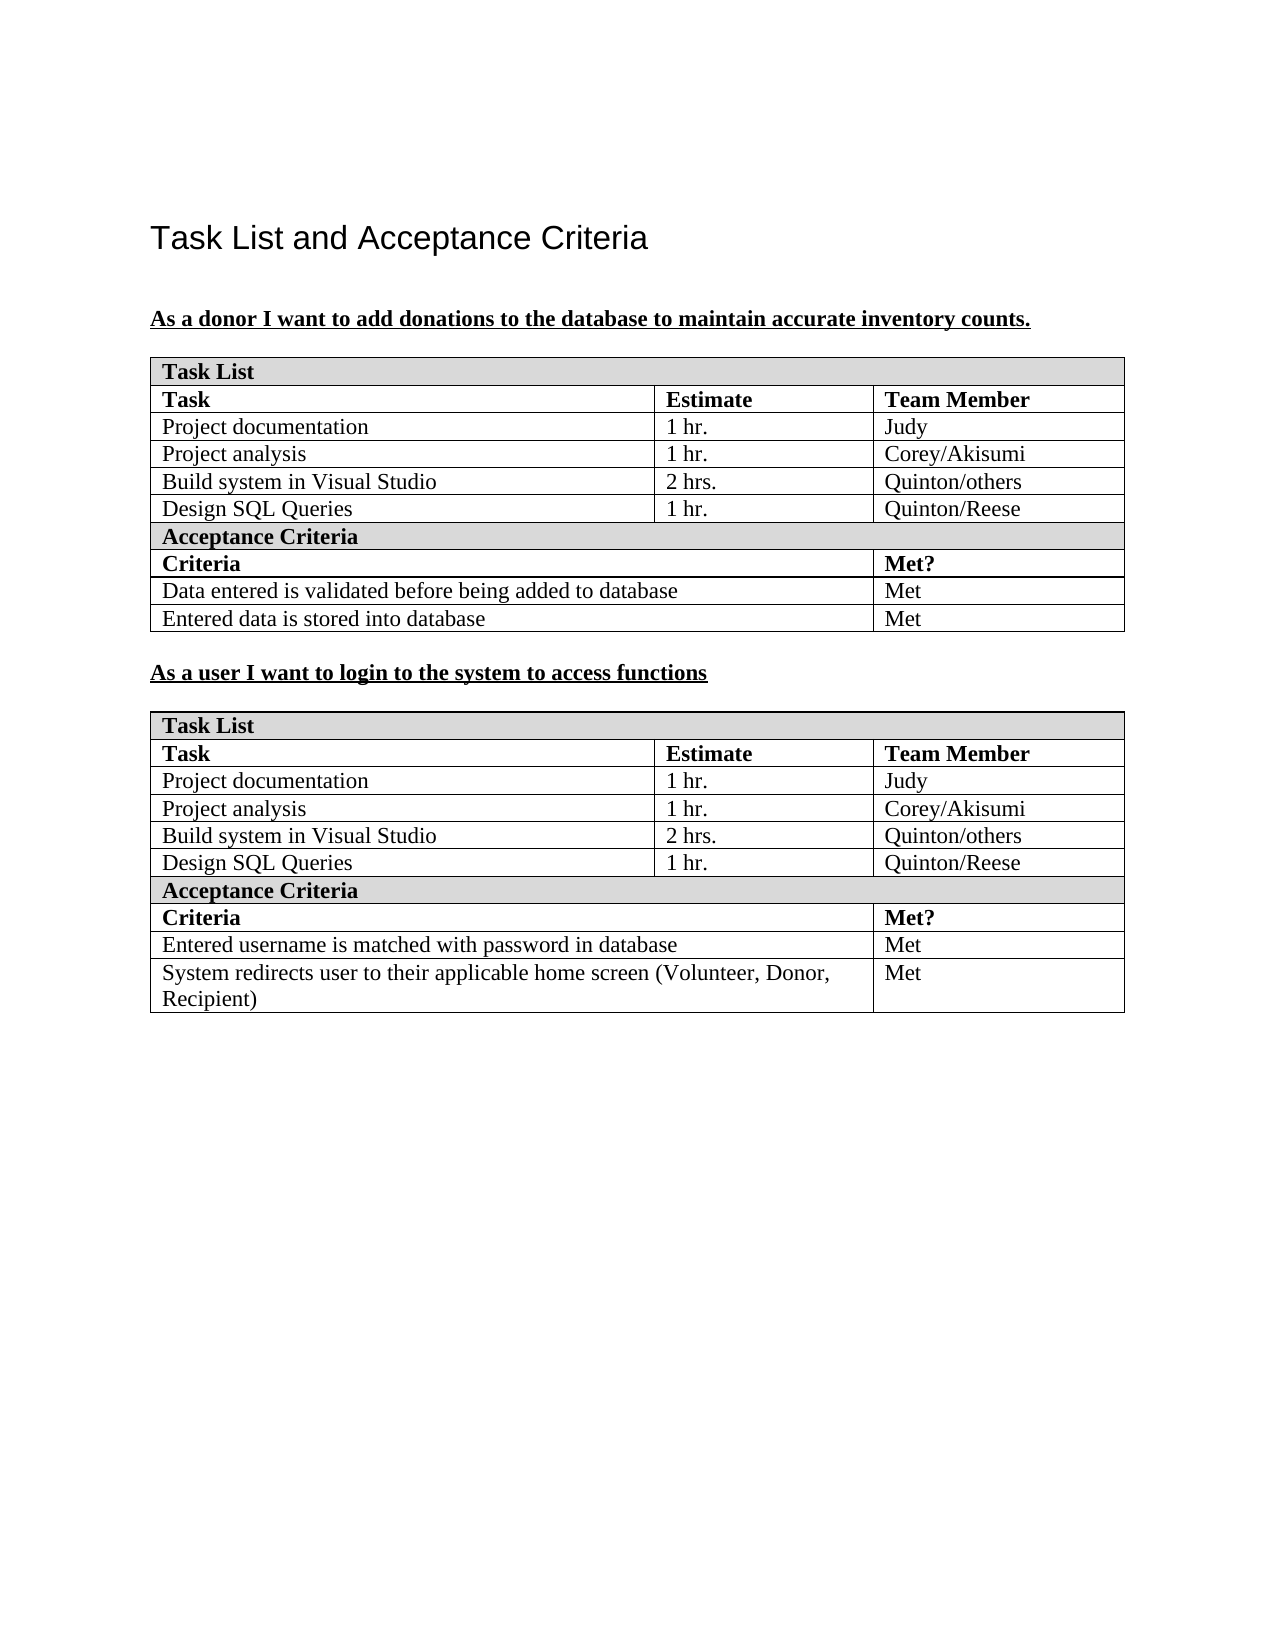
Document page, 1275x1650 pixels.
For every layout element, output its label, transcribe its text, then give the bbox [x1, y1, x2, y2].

table_cell Project analysis [151, 795, 654, 821]
table_cell Project documentation [151, 767, 654, 793]
table_cell 1 hr. [655, 767, 873, 793]
table_cell Estimate [655, 740, 873, 766]
table_header Task List [151, 358, 1124, 385]
table_cell Quinton/Reese [874, 495, 1124, 522]
table_cell Quinton/Reese [874, 849, 1124, 876]
table_cell Met? [874, 550, 1124, 576]
table_cell Task [151, 386, 654, 412]
table_cell Judy [874, 413, 1124, 439]
table_cell Acceptance Criteria [151, 877, 1124, 903]
table_cell 1 hr. [655, 441, 873, 467]
table_cell 2 hrs. [655, 822, 873, 848]
table_cell Estimate [655, 386, 873, 412]
table_cell Design SQL Queries [151, 849, 654, 876]
table_cell Quinton/others [874, 468, 1124, 494]
table_cell Corey/Akisumi [874, 441, 1124, 467]
table_cell System redirects user to their applicable home screen (Volunteer, Donor, Recipient) [151, 959, 873, 1012]
table_cell 1 hr. [655, 795, 873, 821]
table_cell Project documentation [151, 413, 654, 439]
table_cell Met [874, 578, 1124, 604]
table_cell Corey/Akisumi [874, 795, 1124, 821]
table_cell Judy [874, 767, 1124, 793]
table_cell Team Member [874, 386, 1124, 412]
table_cell Build system in Visual Studio [151, 822, 654, 848]
table_cell Met [874, 932, 1124, 958]
table_cell 2 hrs. [655, 468, 873, 494]
subtitle Task List and Acceptance Criteria [150, 218, 1125, 256]
text As a donor I want to add donations to the database to maintain accurate inventory counts. [150, 304, 1125, 331]
table_cell Criteria [151, 550, 873, 576]
table_cell 1 hr. [655, 495, 873, 522]
table_header Task List [151, 713, 1124, 739]
table_cell Entered username is matched with password in database [151, 932, 873, 958]
table_cell Design SQL Queries [151, 495, 654, 522]
text As a user I want to login to the system to access functions [150, 659, 1125, 685]
table_cell 1 hr. [655, 849, 873, 876]
table_cell 1 hr. [655, 413, 873, 439]
table_cell Entered data is stored into database [151, 605, 873, 631]
table_cell Quinton/others [874, 822, 1124, 848]
table_cell Met [874, 605, 1124, 631]
table_cell Data entered is validated before being added to database [151, 578, 873, 604]
table_cell Team Member [874, 740, 1124, 766]
table_cell Acceptance Criteria [151, 523, 1124, 549]
table_cell Met? [874, 904, 1124, 931]
table_cell Met [874, 959, 1124, 1012]
table_cell Criteria [151, 904, 873, 931]
table_cell Task [151, 740, 654, 766]
table_cell Build system in Visual Studio [151, 468, 654, 494]
table_cell Project analysis [151, 441, 654, 467]
